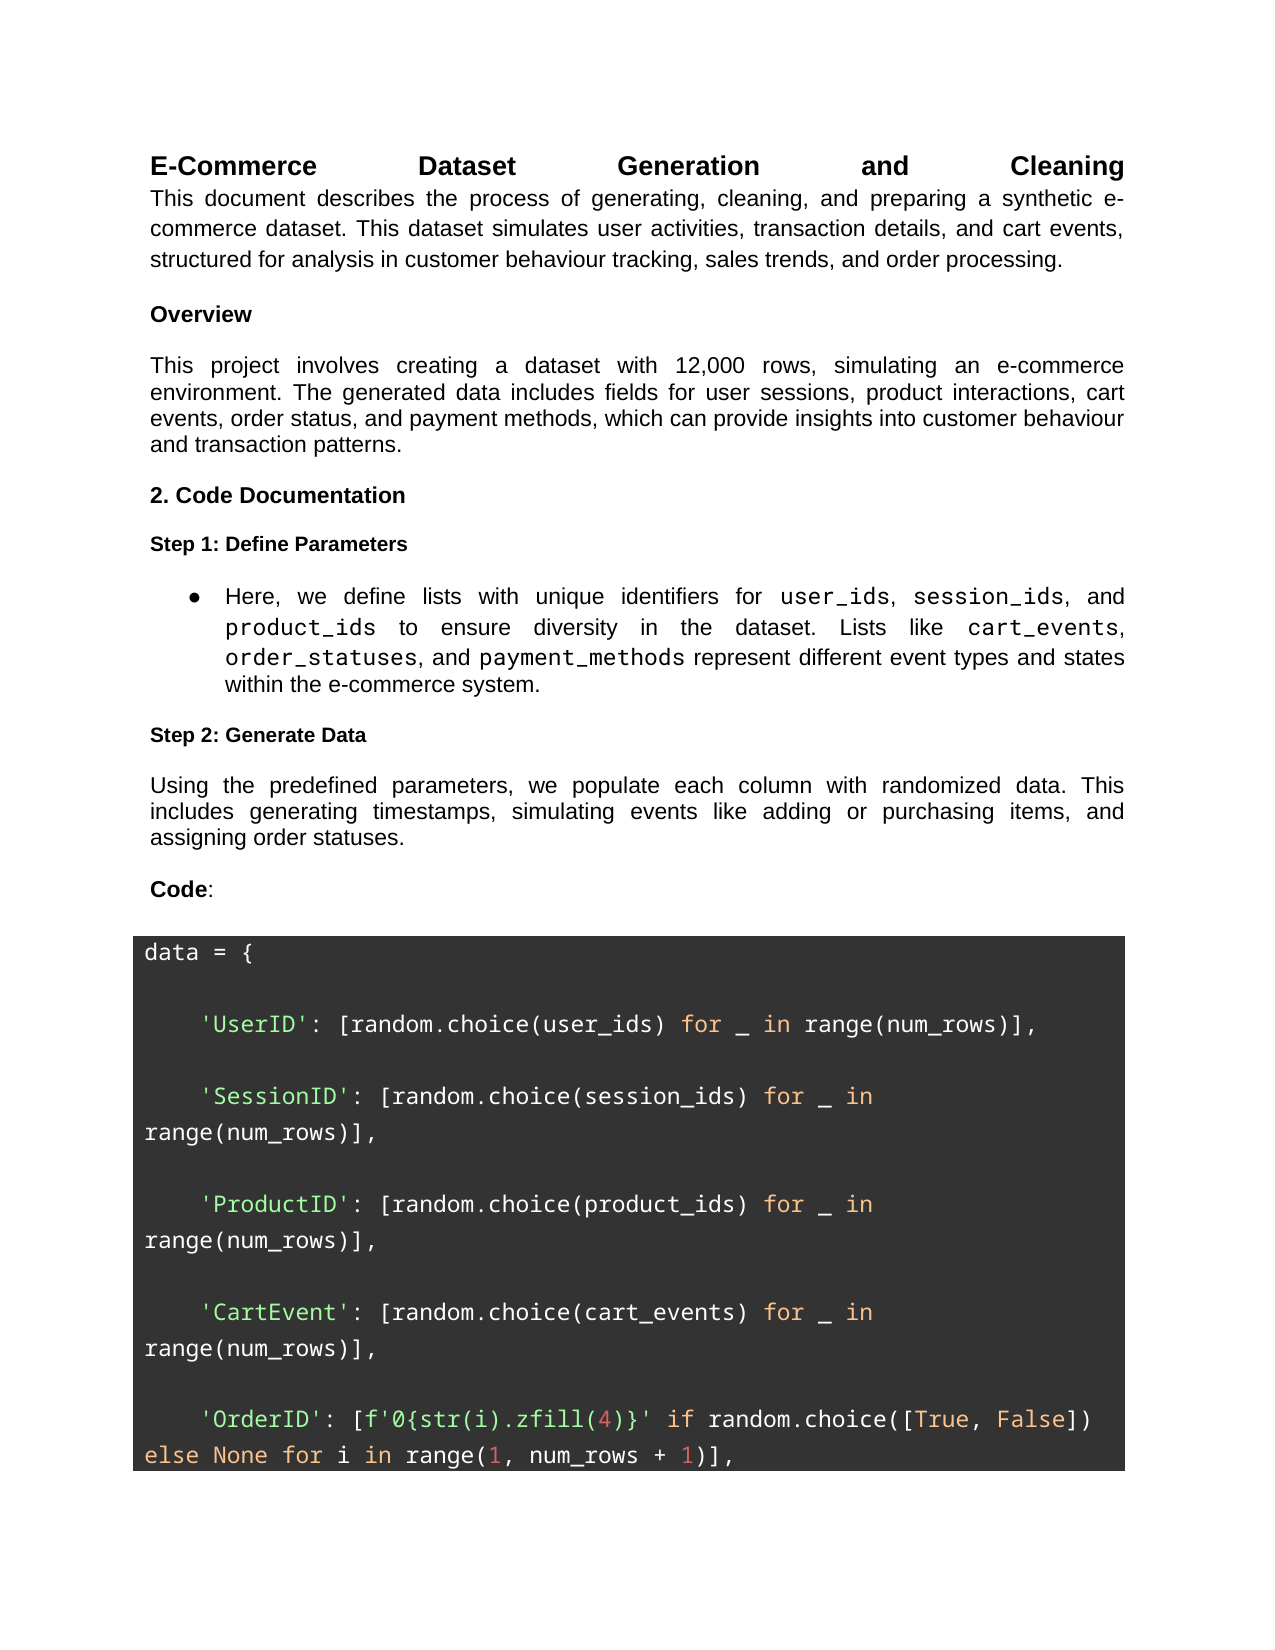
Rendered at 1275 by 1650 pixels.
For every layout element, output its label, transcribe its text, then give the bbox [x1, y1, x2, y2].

text E-Commerce Dataset Generation and Cleaning This document describes the process of generating, cleaning, and preparing a synthetic e-commerce dataset. This dataset simulates user activities, transaction details, and cart events, structured for analysis in customer behaviour tracking, sales trends, and order processing. [150, 150, 1125, 272]
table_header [133, 936, 1125, 1471]
list Here, we define lists with unique identifiers for user_ids, session_ids, and product_ids to ensure diversity in the dataset. Lists like cart_events, order_statuses, and payment_methods represent different event types and states within the e-commerce system. [187, 581, 1125, 698]
subtitle 2. Code Documentation [150, 482, 1125, 509]
subtitle Step 1: Define Parameters [150, 532, 1125, 556]
subtitle Step 2: Generate Data [150, 723, 1125, 747]
text Code: [150, 876, 1125, 932]
subtitle Overview [150, 301, 1125, 327]
text Using the predefined parameters, we populate each column with randomized data. This includes generating timestamps, simulating events like adding or purchasing items, and assigning order statuses. [150, 772, 1125, 851]
text This project involves creating a dataset with 12,000 rows, simulating an e-commerce environment. The generated data includes fields for user sessions, product interactions, cart events, order status, and payment methods, which can provide insights into customer behaviour and transaction patterns. [150, 352, 1125, 457]
